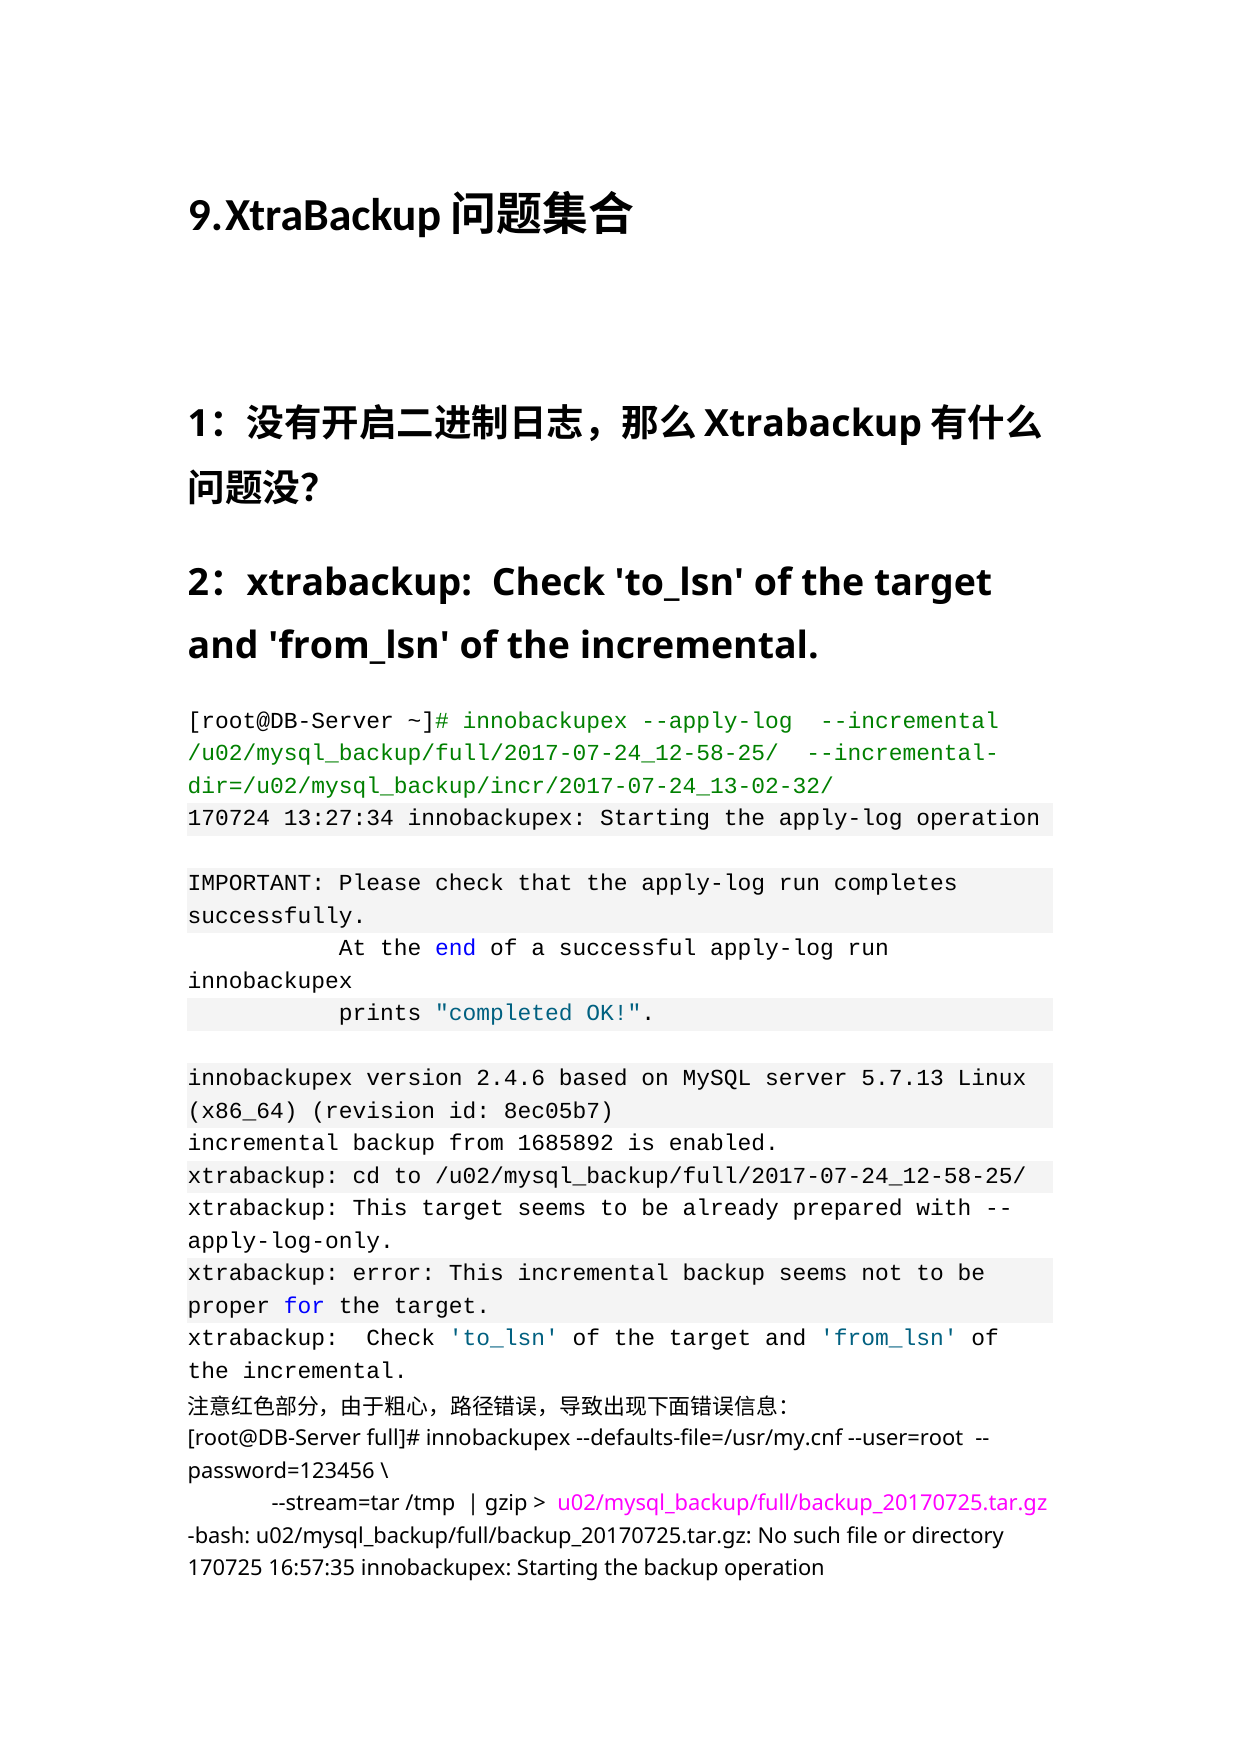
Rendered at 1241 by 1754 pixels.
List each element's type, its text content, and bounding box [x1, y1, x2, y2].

text innobackupex version 2.4.6 based on MySQL server 5.7.13 Linux (x86_64) (revision id: 8ec05b7) [187, 1063, 1053, 1128]
text 170724 13:27:34 innobackupex: Starting the apply-log operation [187, 803, 1053, 836]
text [root@DB-Server full]# innobackupex --defaults-file=/usr/my.cnf --user=root --password=123456 \ [187, 1421, 1053, 1486]
text xtrabackup: error: This incremental backup seems not to be proper for the target. [187, 1258, 1053, 1323]
text 注意红色部分，由于粗心，路径错误，导致出现下面错误信息： [187, 1388, 1053, 1421]
text prints "completed OK!". [187, 998, 1053, 1031]
text At the end of a successful apply-log run innobackupex [187, 933, 1053, 998]
text xtrabackup: Check 'to_lsn' of the target and 'from_lsn' of the incremental. [187, 1323, 1053, 1388]
text -bash: u02/mysql_backup/full/backup_20170725.tar.gz: No such file or directory [187, 1518, 1053, 1551]
text IMPORTANT: Please check that the apply-log run completes successfully. [187, 868, 1053, 933]
text [root@DB-Server ~]# innobackupex --apply-log --incremental /u02/mysql_backup/full/2017-07-24_12-58-25/ --incremental-dir=/u02/mysql_backup/incr/2017-07-24_13-02-32/ [187, 706, 1053, 803]
text incremental backup from 1685892 is enabled. [187, 1128, 1053, 1161]
text --stream=tar /tmp | gzip > u02/mysql_backup/full/backup_20170725.tar.gz [187, 1486, 1053, 1518]
text xtrabackup: cd to /u02/mysql_backup/full/2017-07-24_12-58-25/ [187, 1161, 1053, 1193]
subtitle 1：没有开启二进制日志，那么Xtrabackup有什么问题没？ [187, 387, 1053, 517]
text 170725 16:57:35 innobackupex: Starting the backup operation [187, 1551, 1053, 1583]
text xtrabackup: This target seems to be already prepared with --apply-log-only. [187, 1193, 1053, 1258]
subtitle 2：xtrabackup: Check 'to_lsn' of the target and 'from_lsn' of the incremental. [187, 547, 1053, 677]
subtitle XtraBackup问题集合 [187, 162, 1053, 259]
